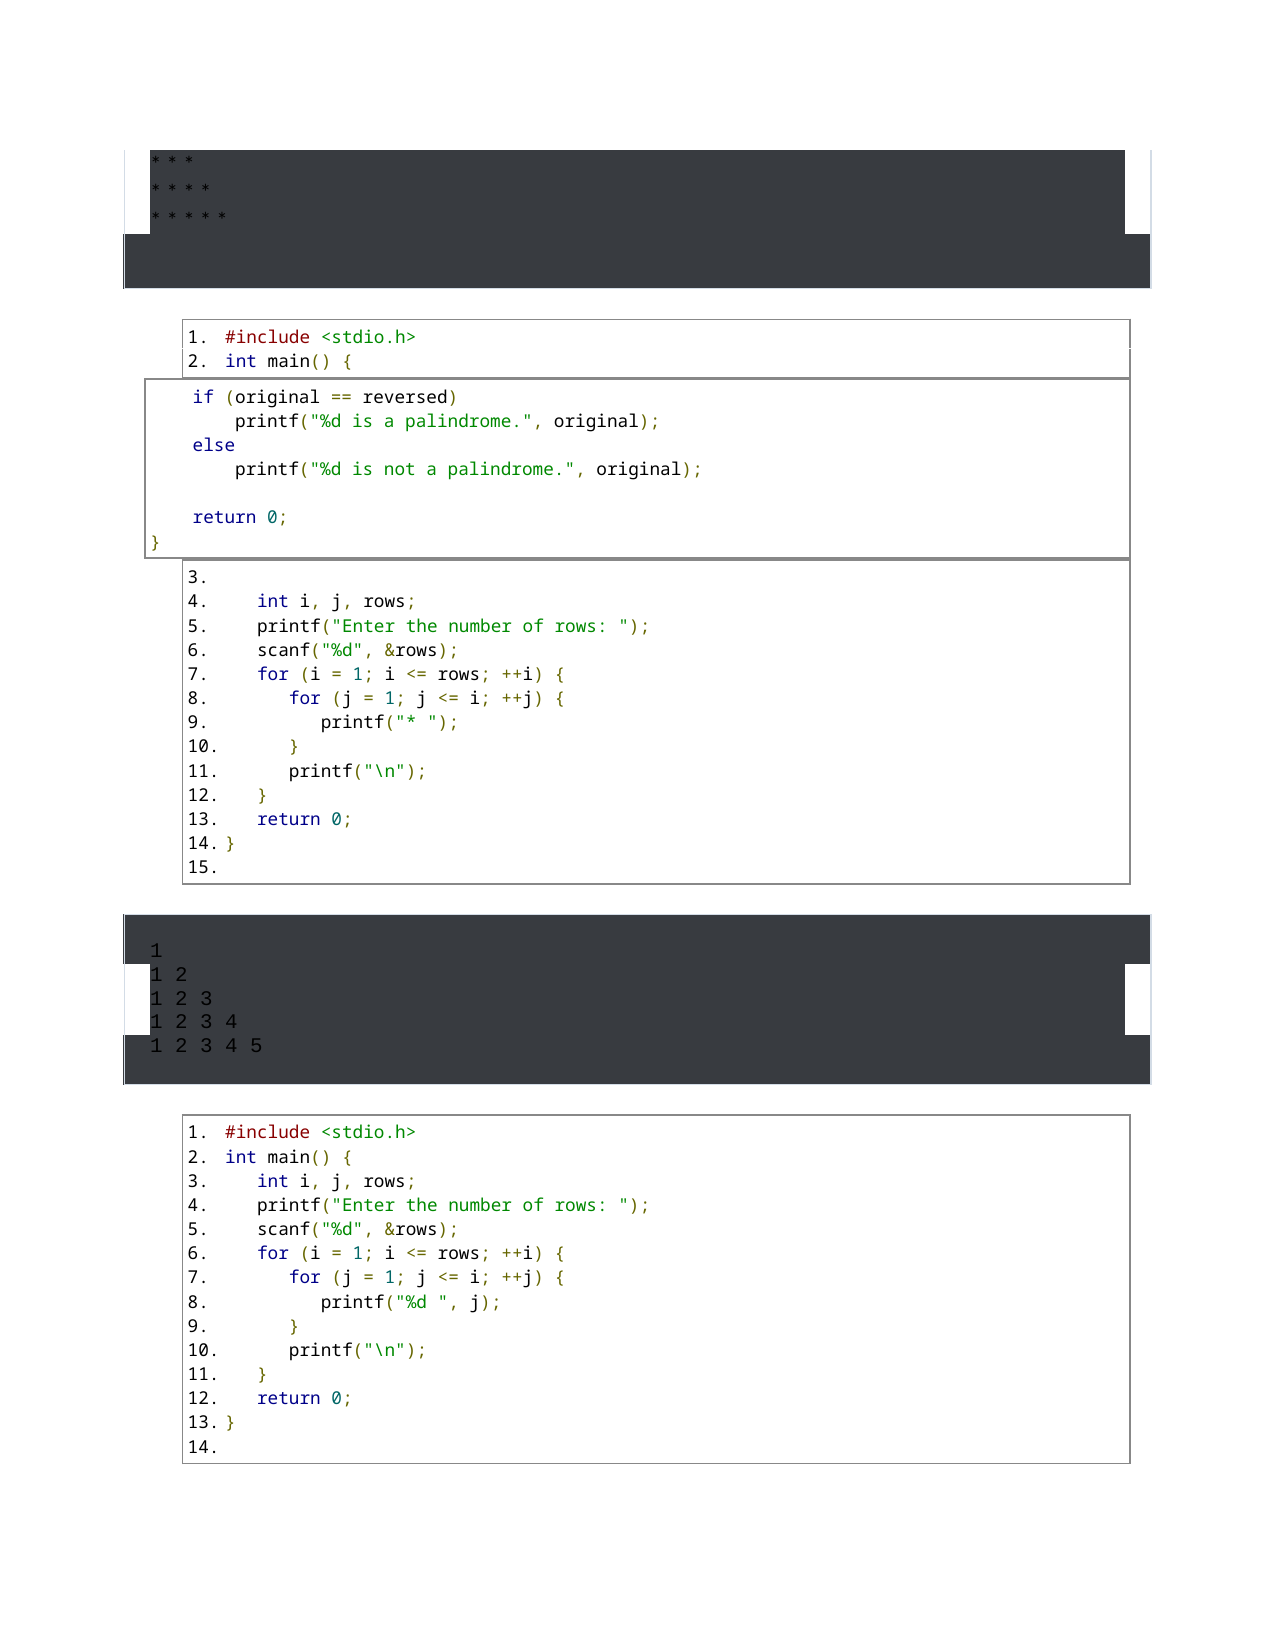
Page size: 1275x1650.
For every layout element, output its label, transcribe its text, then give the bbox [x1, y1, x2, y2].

text return 0; [150, 505, 1125, 529]
text * * * * * [150, 206, 1125, 234]
text else [150, 432, 1125, 457]
list int i, j, rows; [183, 589, 1129, 613]
list scanf("%d", &rows); [183, 637, 1129, 661]
text if (original == reversed) [146, 380, 1129, 408]
list #include <stdio.h> [183, 320, 1129, 348]
text } [146, 529, 1129, 557]
text * * * [150, 150, 1125, 178]
list return 0; [183, 1386, 1129, 1410]
list } [183, 1313, 1129, 1337]
list } [183, 1362, 1129, 1386]
text printf("%d is a palindrome.", original); [150, 408, 1125, 432]
text 1 [125, 915, 1150, 964]
list printf("%d ", j); [183, 1289, 1129, 1313]
list printf("Enter the number of rows: "); [183, 613, 1129, 637]
list scanf("%d", &rows); [183, 1217, 1129, 1241]
list for (i = 1; i <= rows; ++i) { [183, 1241, 1129, 1265]
list return 0; [183, 806, 1129, 831]
list int main() { [183, 348, 1130, 377]
text 1 2 [150, 964, 1125, 988]
text 1 2 3 4 [150, 1011, 1125, 1035]
list for (i = 1; i <= rows; ++i) { [183, 661, 1129, 686]
list } [183, 734, 1129, 758]
list int main() { [183, 1144, 1129, 1168]
list printf("Enter the number of rows: "); [183, 1192, 1129, 1217]
list } [183, 1410, 1129, 1434]
list int i, j, rows; [183, 1168, 1129, 1192]
text * * * * [150, 178, 1125, 206]
list #include <stdio.h> [183, 1116, 1129, 1144]
list } [183, 782, 1129, 806]
list printf("\n"); [183, 758, 1129, 782]
list } [183, 831, 1129, 855]
list printf("\n"); [183, 1337, 1129, 1362]
text printf("%d is not a palindrome.", original); [150, 457, 1125, 481]
list printf("* "); [183, 710, 1129, 734]
list for (j = 1; j <= i; ++j) { [183, 1265, 1129, 1289]
list for (j = 1; j <= i; ++j) { [183, 686, 1129, 710]
text 1 2 3 4 5 [125, 1035, 1150, 1084]
text 1 2 3 [150, 988, 1125, 1011]
